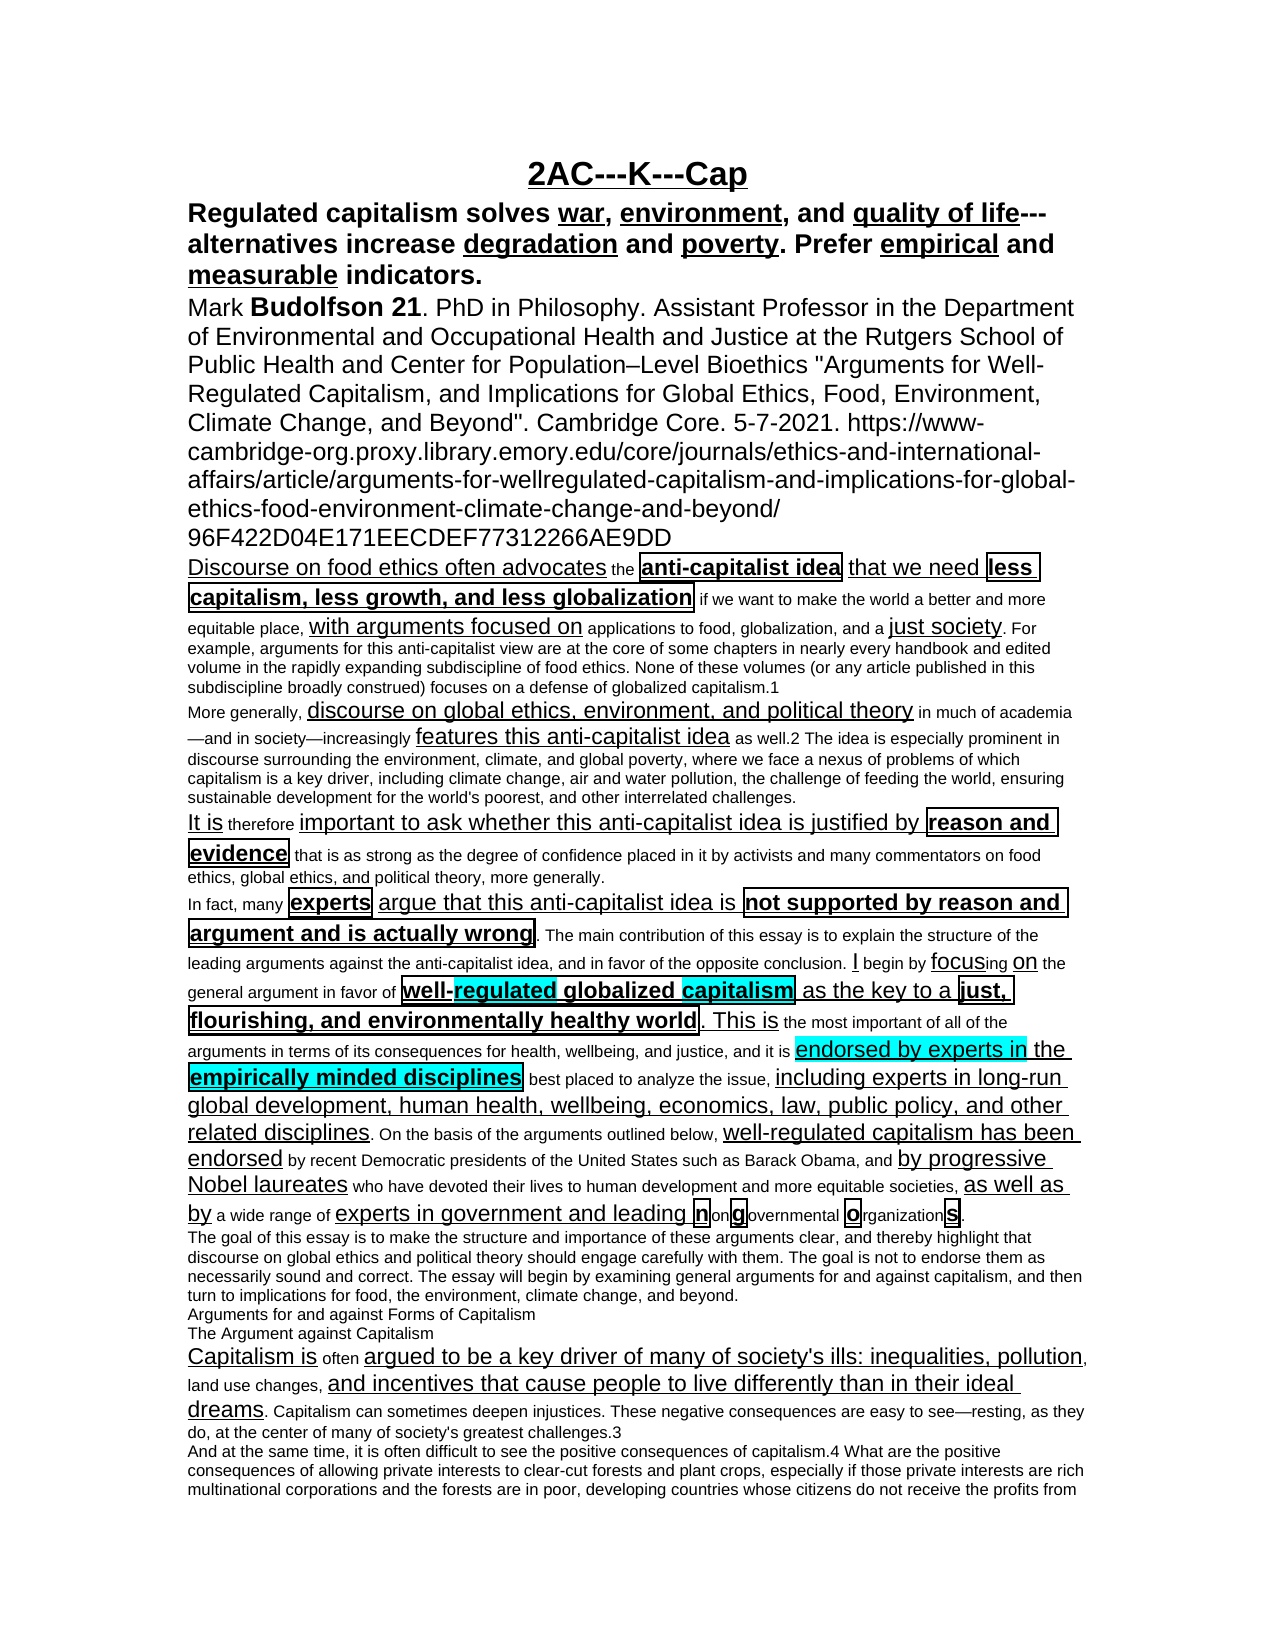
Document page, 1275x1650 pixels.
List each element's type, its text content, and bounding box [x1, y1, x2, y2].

text The Argument against Capitalism [187, 1324, 1087, 1343]
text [187, 1442, 1087, 1499]
text It is therefore important to ask whether this anti-capitalist idea is justified by reason and evidence that is as strong as the degree of confidence placed in it by activists and many commentators on food ethics, global ethics, and political theory, more generally. [187, 807, 1087, 887]
text More generally, discourse on global ethics, environment, and political theory in much of academia—and in society—increasingly features this anti-capitalist idea as well.2 The idea is especially prominent in discourse surrounding the environment, climate, and global poverty, where we face a nexus of problems of which capitalism is a key driver, including climate change, air and water pollution, the challenge of feeding the world, ensuring sustainable development for the world's poorest, and other interrelated challenges. [187, 697, 1087, 807]
text Mark Budolfson 21. PhD in Philosophy. Assistant Professor in the Department of Environmental and Occupational Health and Justice at the Rutgers School of Public Health and Center for Population–Level Bioethics "Arguments for Well-Regulated Capitalism, and Implications for Global Ethics, Food, Environment, Climate Change, and Beyond". Cambridge Core. 5-7-2021. https://www-cambridge-org.proxy.library.emory.edu/core/journals/ethics-and-international-affairs/article/arguments-for-wellregulated-capitalism-and-implications-for-global-ethics-food-environment-climate-change-and-beyond/96F422D04E171EECDEF77312266AE9DD [187, 291, 1087, 552]
text In fact, many experts argue that this anti-capitalist idea is not supported by reason and argument and is actually wrong. The main contribution of this essay is to explain the structure of the leading arguments against the anti-capitalist idea, and in favor of the opposite conclusion. I begin by focusing on the general argument in favor of well-regulated globalized capitalism as the key to a just, flourishing, and environmentally healthy world. This is the most important of all of the arguments in terms of its consequences for health, wellbeing, and justice, and it is endorsed by experts in the empirically minded disciplines best placed to analyze the issue, including experts in long-run global development, human health, wellbeing, economics, law, public policy, and other related disciplines. On the basis of the arguments outlined below, well-regulated capitalism has been endorsed by recent Democratic presidents of the United States such as Barack Obama, and by progressive Nobel laureates who have devoted their lives to human development and more equitable societies, as well as by a wide range of experts in government and leading nongovernmental organizations. [187, 887, 1087, 1228]
subtitle Regulated capitalism solves war, environment, and quality of life---alternatives increase degradation and poverty. Prefer empirical and measurable indicators. [187, 197, 1087, 291]
text Discourse on food ethics often advocates the anti-capitalist idea that we need less capitalism, less growth, and less globalization if we want to make the world a better and more equitable place, with arguments focused on applications to food, globalization, and a just society. For example, arguments for this anti-capitalist view are at the core of some chapters in nearly every handbook and edited volume in the rapidly expanding subdiscipline of food ethics. None of these volumes (or any article published in this subdiscipline broadly construed) focuses on a defense of globalized capitalism.1 [187, 552, 1087, 697]
text Capitalism is often argued to be a key driver of many of society's ills: inequalities, pollution, land use changes, and incentives that cause people to live differently than in their ideal dreams. Capitalism can sometimes deepen injustices. These negative consequences are easy to see—resting, as they do, at the center of many of society's greatest challenges.3 [187, 1343, 1087, 1442]
text Arguments for and against Forms of Capitalism [187, 1305, 1087, 1324]
subtitle 2AC---K---Cap [187, 154, 1087, 193]
text The goal of this essay is to make the structure and importance of these arguments clear, and thereby highlight that discourse on global ethics and political theory should engage carefully with them. The goal is not to endorse them as necessarily sound and correct. The essay will begin by examining general arguments for and against capitalism, and then turn to implications for food, the environment, climate change, and beyond. [187, 1228, 1087, 1305]
